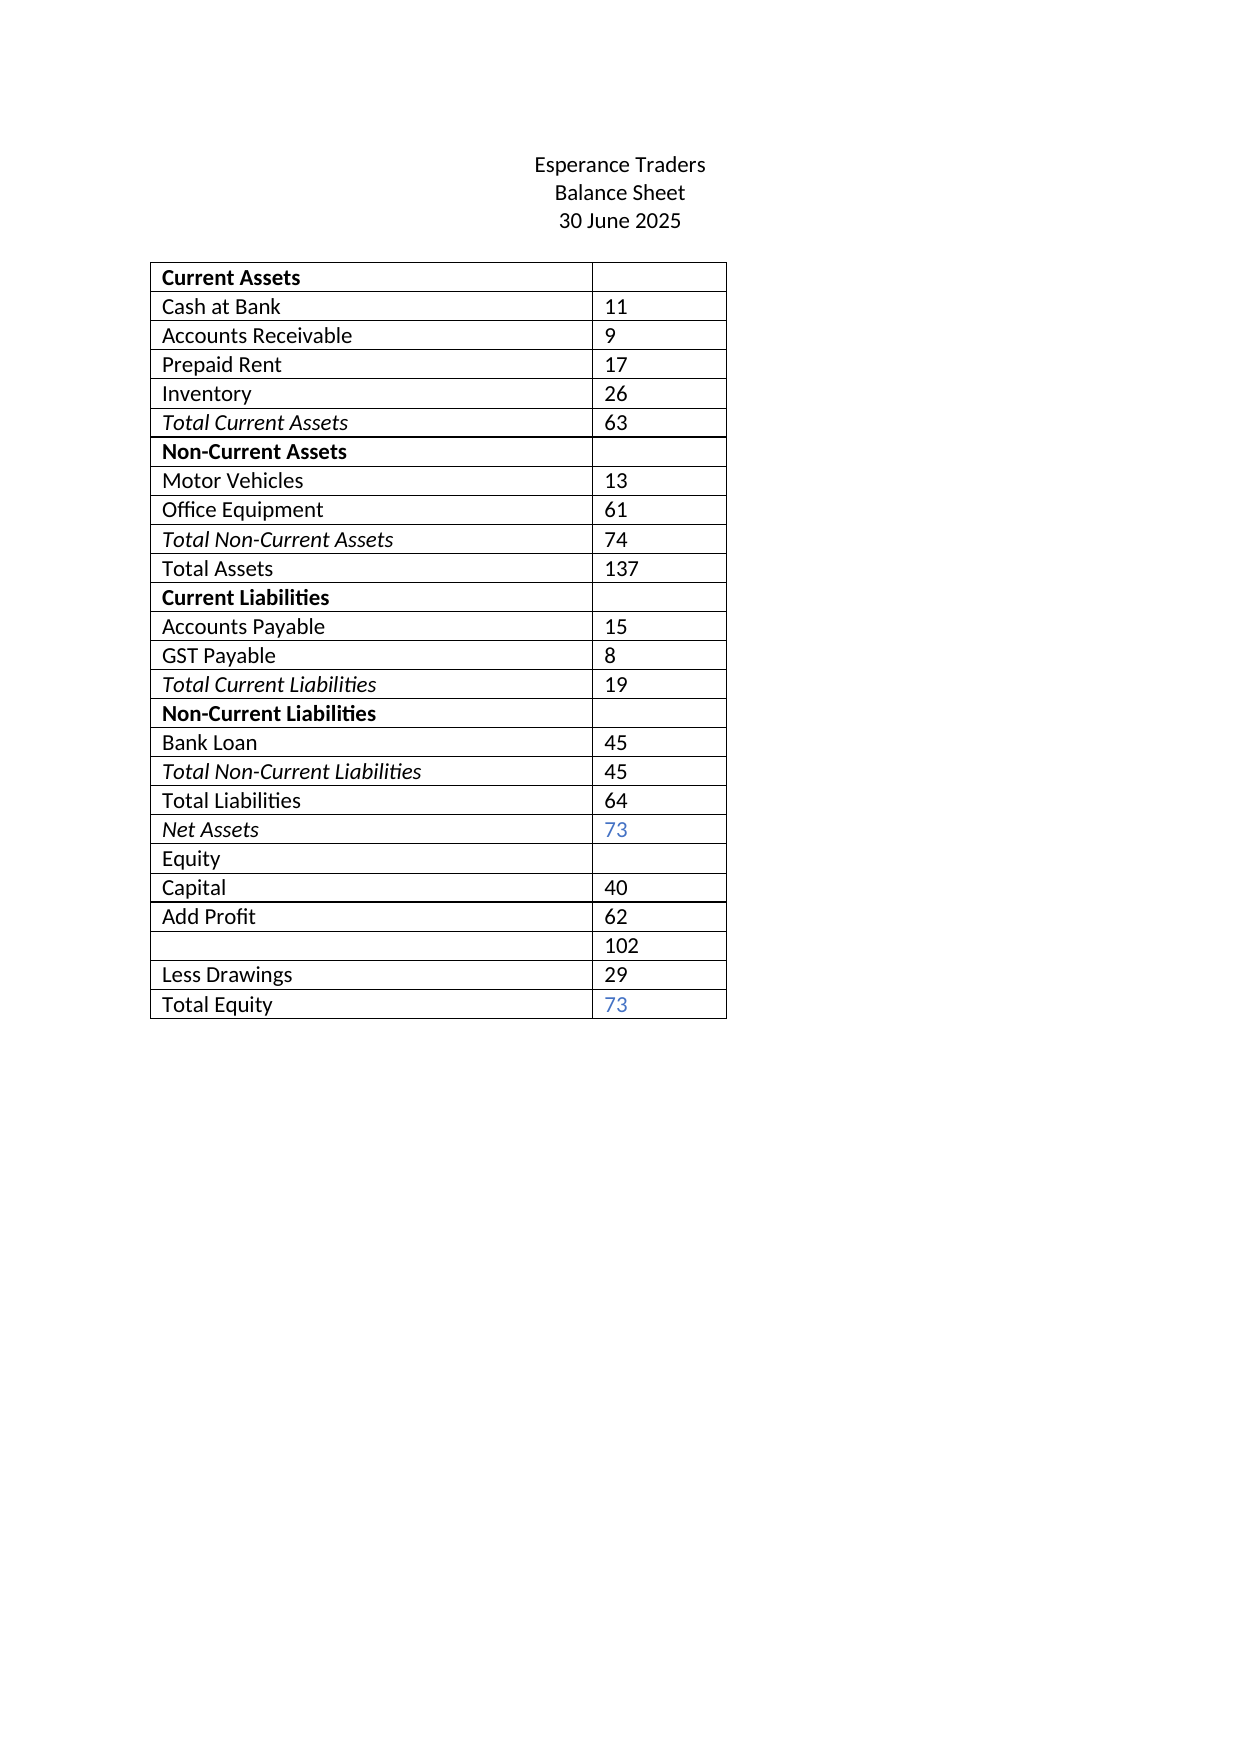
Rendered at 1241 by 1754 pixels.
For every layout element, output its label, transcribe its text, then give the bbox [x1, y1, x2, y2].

text Esperance Traders [150, 150, 1090, 178]
table_cell 102 [593, 932, 726, 959]
table_cell Capital [151, 874, 592, 901]
table_cell 15 [593, 612, 726, 640]
table_cell Accounts Payable [151, 612, 592, 640]
table_cell Non-Current Assets [151, 438, 592, 466]
table_cell Equity [151, 844, 592, 872]
table_cell 73 [593, 990, 726, 1018]
table_cell [593, 438, 726, 466]
table_cell Total Non-Current Assets [151, 525, 592, 553]
table_cell 45 [593, 757, 726, 785]
table_cell 73 [593, 815, 726, 843]
table_cell [593, 583, 726, 611]
table_cell 40 [593, 874, 726, 901]
table_cell Total Liabilities [151, 786, 592, 814]
table_cell 64 [593, 786, 726, 814]
table_cell Total Equity [151, 990, 592, 1018]
table_cell Prepaid Rent [151, 350, 592, 378]
table_cell 11 [593, 292, 726, 320]
table_cell 74 [593, 525, 726, 553]
table_cell 17 [593, 350, 726, 378]
table_cell 63 [593, 409, 726, 436]
table_cell Total Non-Current Liabilities [151, 757, 592, 785]
table_cell Office Equipment [151, 496, 592, 524]
table_cell Total Current Assets [151, 409, 592, 436]
table_cell Bank Loan [151, 728, 592, 756]
table_cell 13 [593, 467, 726, 494]
table_cell Accounts Receivable [151, 321, 592, 349]
table_cell Cash at Bank [151, 292, 592, 320]
table_cell [151, 932, 592, 959]
table_header [593, 263, 726, 291]
table_cell 19 [593, 670, 726, 698]
table_cell Non-Current Liabilities [151, 699, 592, 727]
table_cell [593, 844, 726, 872]
table_cell 62 [593, 903, 726, 931]
table_cell 8 [593, 641, 726, 669]
table_header Current Assets [151, 263, 592, 291]
text Balance Sheet [150, 178, 1090, 206]
table_cell Inventory [151, 379, 592, 407]
table_cell 61 [593, 496, 726, 524]
table_cell 9 [593, 321, 726, 349]
table_cell Less Drawings [151, 961, 592, 989]
table_cell Total Assets [151, 554, 592, 582]
table_cell 29 [593, 961, 726, 989]
table_cell Motor Vehicles [151, 467, 592, 494]
table_cell [593, 699, 726, 727]
table_cell Total Current Liabilities [151, 670, 592, 698]
table_cell Net Assets [151, 815, 592, 843]
table_cell 137 [593, 554, 726, 582]
table_cell GST Payable [151, 641, 592, 669]
text 30 June 2025 [150, 206, 1090, 234]
table_cell Current Liabilities [151, 583, 592, 611]
table_cell 26 [593, 379, 726, 407]
table_cell 45 [593, 728, 726, 756]
table_cell Add Profit [151, 903, 592, 931]
